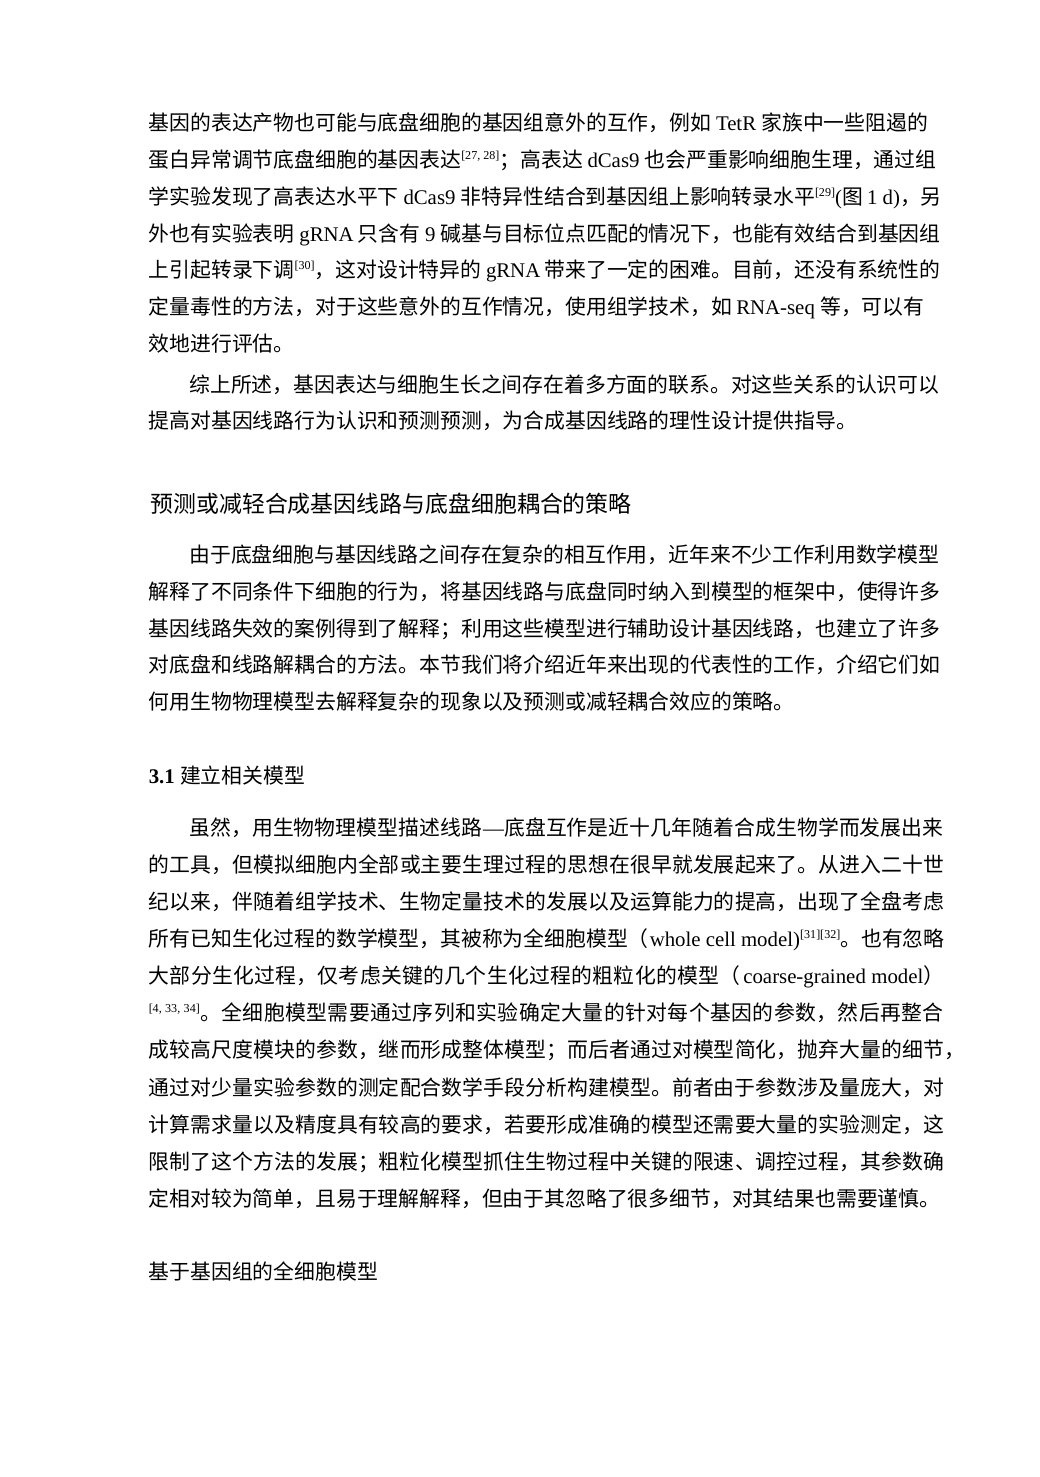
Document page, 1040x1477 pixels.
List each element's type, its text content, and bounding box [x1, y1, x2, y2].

text 3.1 建立相关模型 [148, 759, 944, 789]
text 基于基因组的全细胞模型 [148, 1256, 944, 1286]
text 综上所述，基因表达与细胞生长之间存在着多方面的联系。对这些关系的认识可以提高对基因线路行为认识和预测预测，为合成基因线路的理性设计提供指导。 [148, 368, 944, 435]
text 预测或减轻合成基因线路与底盘细胞耦合的策略 [150, 486, 944, 519]
text 由于底盘细胞与基因线路之间存在复杂的相互作用，近年来不少工作利用数学模型解释了不同条件下细胞的行为，将基因线路与底盘同时纳入到模型的框架中，使得许多基因线路失效的案例得到了解释；利用这些模型进行辅助设计基因线路，也建立了许多对底盘和线路解耦合的方法。本节我们将介绍近年来出现的代表性的工作，介绍它们如何用生物物理模型去解释复杂的现象以及预测或减轻耦合效应的策略。 [148, 538, 944, 716]
text 虽然，用生物物理模型描述线路—底盘互作是近十几年随着合成生物学而发展出来的工具，但模拟细胞内全部或主要生理过程的思想在很早就发展起来了。从进入二十世纪以来，伴随着组学技术、生物定量技术的发展以及运算能力的提高，出现了全盘考虑所有已知生化过程的数学模型，其被称为全细胞模型（whole cell model)[31][32]。也有忽略大部分生化过程，仅考虑关键的几个生化过程的粗粒化的模型（coarse-grained model）[4, 33, 34]。全细胞模型需要通过序列和实验确定大量的针对每个基因的参数，然后再整合成较高尺度模块的参数，继而形成整体模型；而后者通过对模型简化，抛弃大量的细节，通过对少量实验参数的测定配合数学手段分析构建模型。前者由于参数涉及量庞大，对计算需求量以及精度具有较高的要求，若要形成准确的模型还需要大量的实验测定，这限制了这个方法的发展；粗粒化模型抓住生物过程中关键的限速、调控过程，其参数确定相对较为简单，且易于理解解释，但由于其忽略了很多细节，对其结果也需要谨慎。 [148, 811, 944, 1212]
